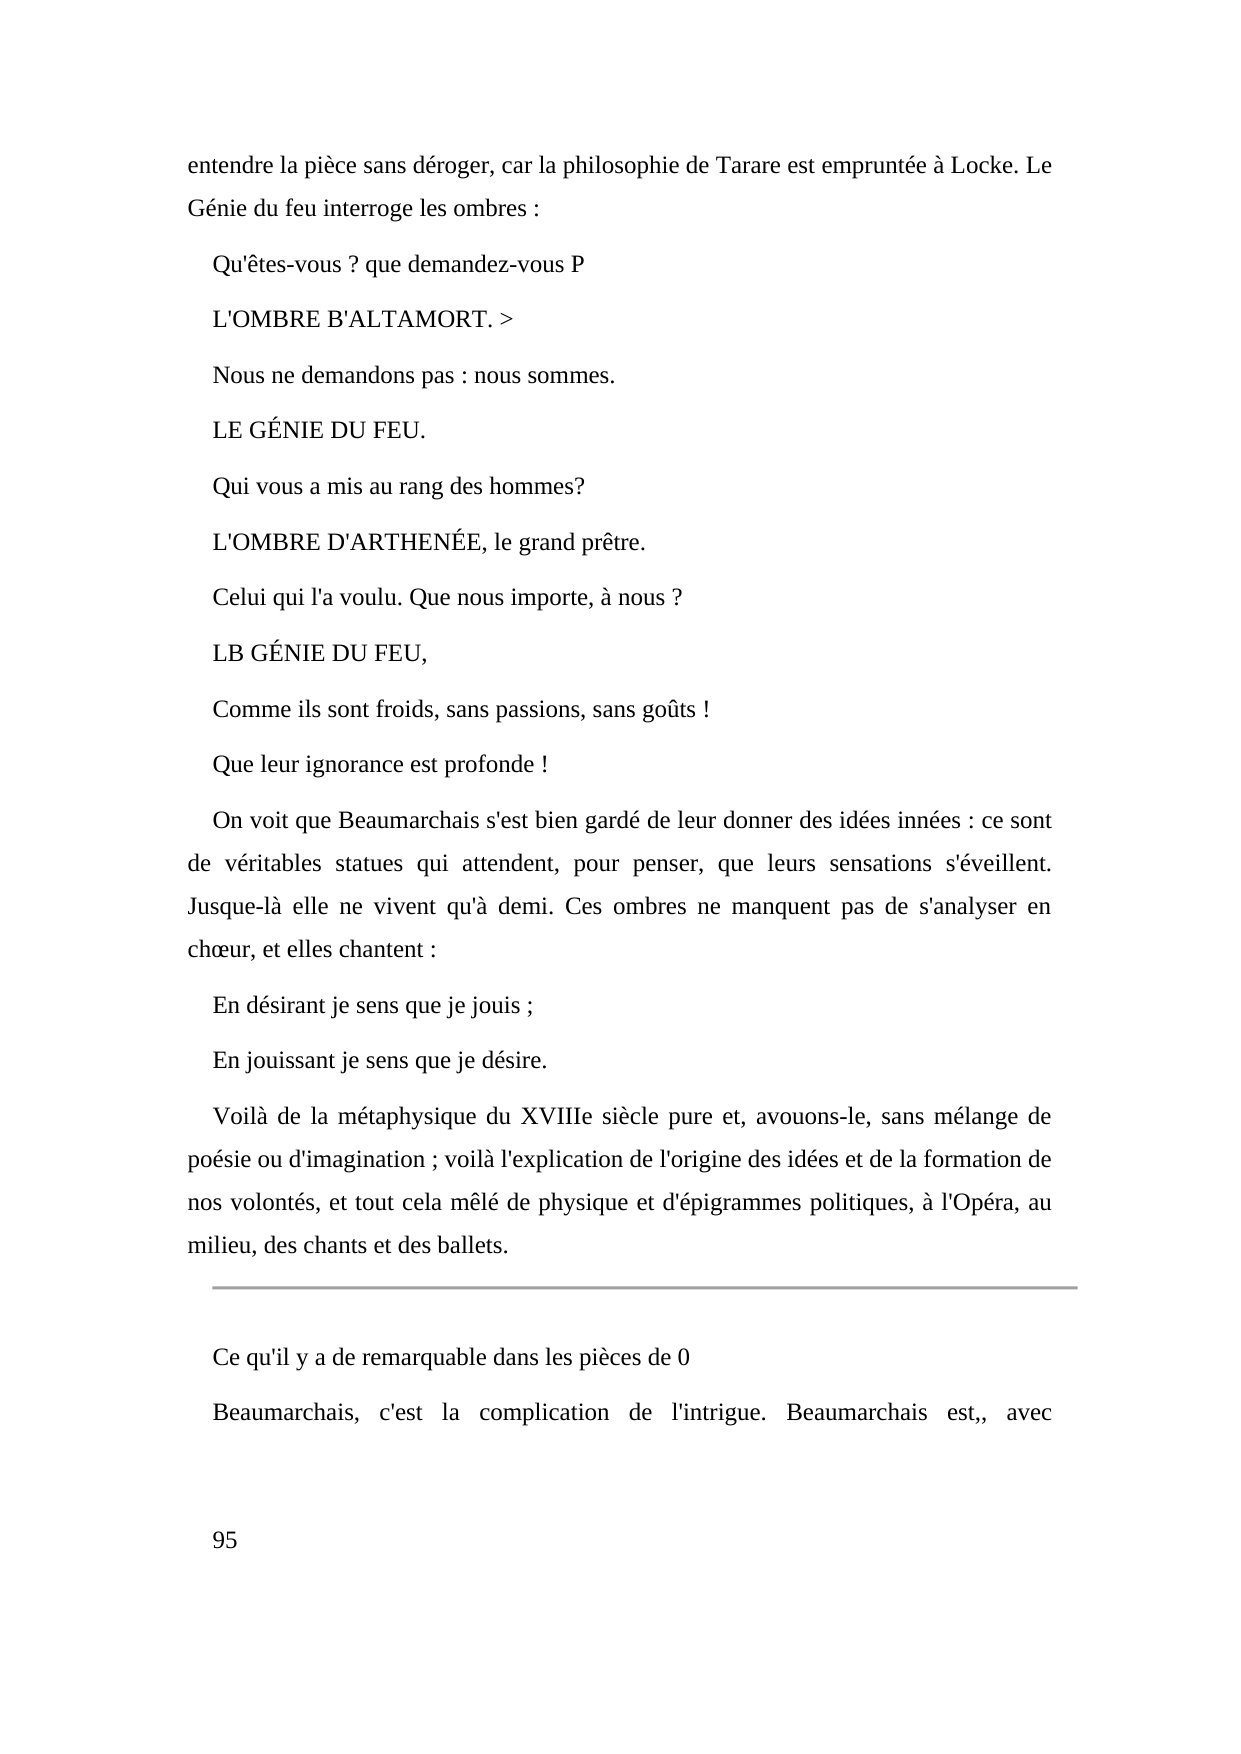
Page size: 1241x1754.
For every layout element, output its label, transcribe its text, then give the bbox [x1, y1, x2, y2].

text Que leur ignorance est profonde ! [187, 749, 1053, 778]
text L'OMBRE B'ALTAMORT. > [187, 304, 1053, 333]
text En désirant je sens que je jouis ; [187, 990, 1053, 1019]
text Celui qui l'a voulu. Que nous importe, à nous ? [187, 582, 1053, 611]
text L'OMBRE D'ARTHENÉE, le grand prêtre. [187, 527, 1053, 556]
text Qui vous a mis au rang des hommes? [187, 471, 1053, 500]
text LE GÉNIE DU FEU. [187, 416, 1053, 444]
text Voilà de la métaphysique du XVIIIe siècle pure et, avouons-le, sans mélange de poésie ou d'imagination ; voilà l'explication de l'origine des idées et de la formation de nos volontés, et tout cela mêlé de physique et d'épigrammes politiques, à l'Opéra, au milieu, des chants et des ballets. [187, 1101, 1053, 1259]
text Ce qu'il y a de remarquable dans les pièces de 0 [187, 1342, 1053, 1371]
text Comme ils sont froids, sans passions, sans goûts ! [187, 694, 1053, 722]
text Nous ne demandons pas : nous sommes. [187, 360, 1053, 389]
text En jouissant je sens que je désire. [187, 1046, 1053, 1074]
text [187, 150, 1053, 222]
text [187, 1397, 1053, 1426]
text Qu'êtes-vous ? que demandez-vous P [187, 249, 1053, 277]
text On voit que Beaumarchais s'est bien gardé de leur donner des idées innées : ce sont de véritables statues qui attendent, pour penser, que leurs sensations s'éveillent. Jusque-là elle ne vivent qu'à demi. Ces ombres ne manquent pas de s'analyser en chœur, et elles chantent : [187, 805, 1053, 963]
text LB GÉNIE DU FEU, [187, 638, 1053, 667]
